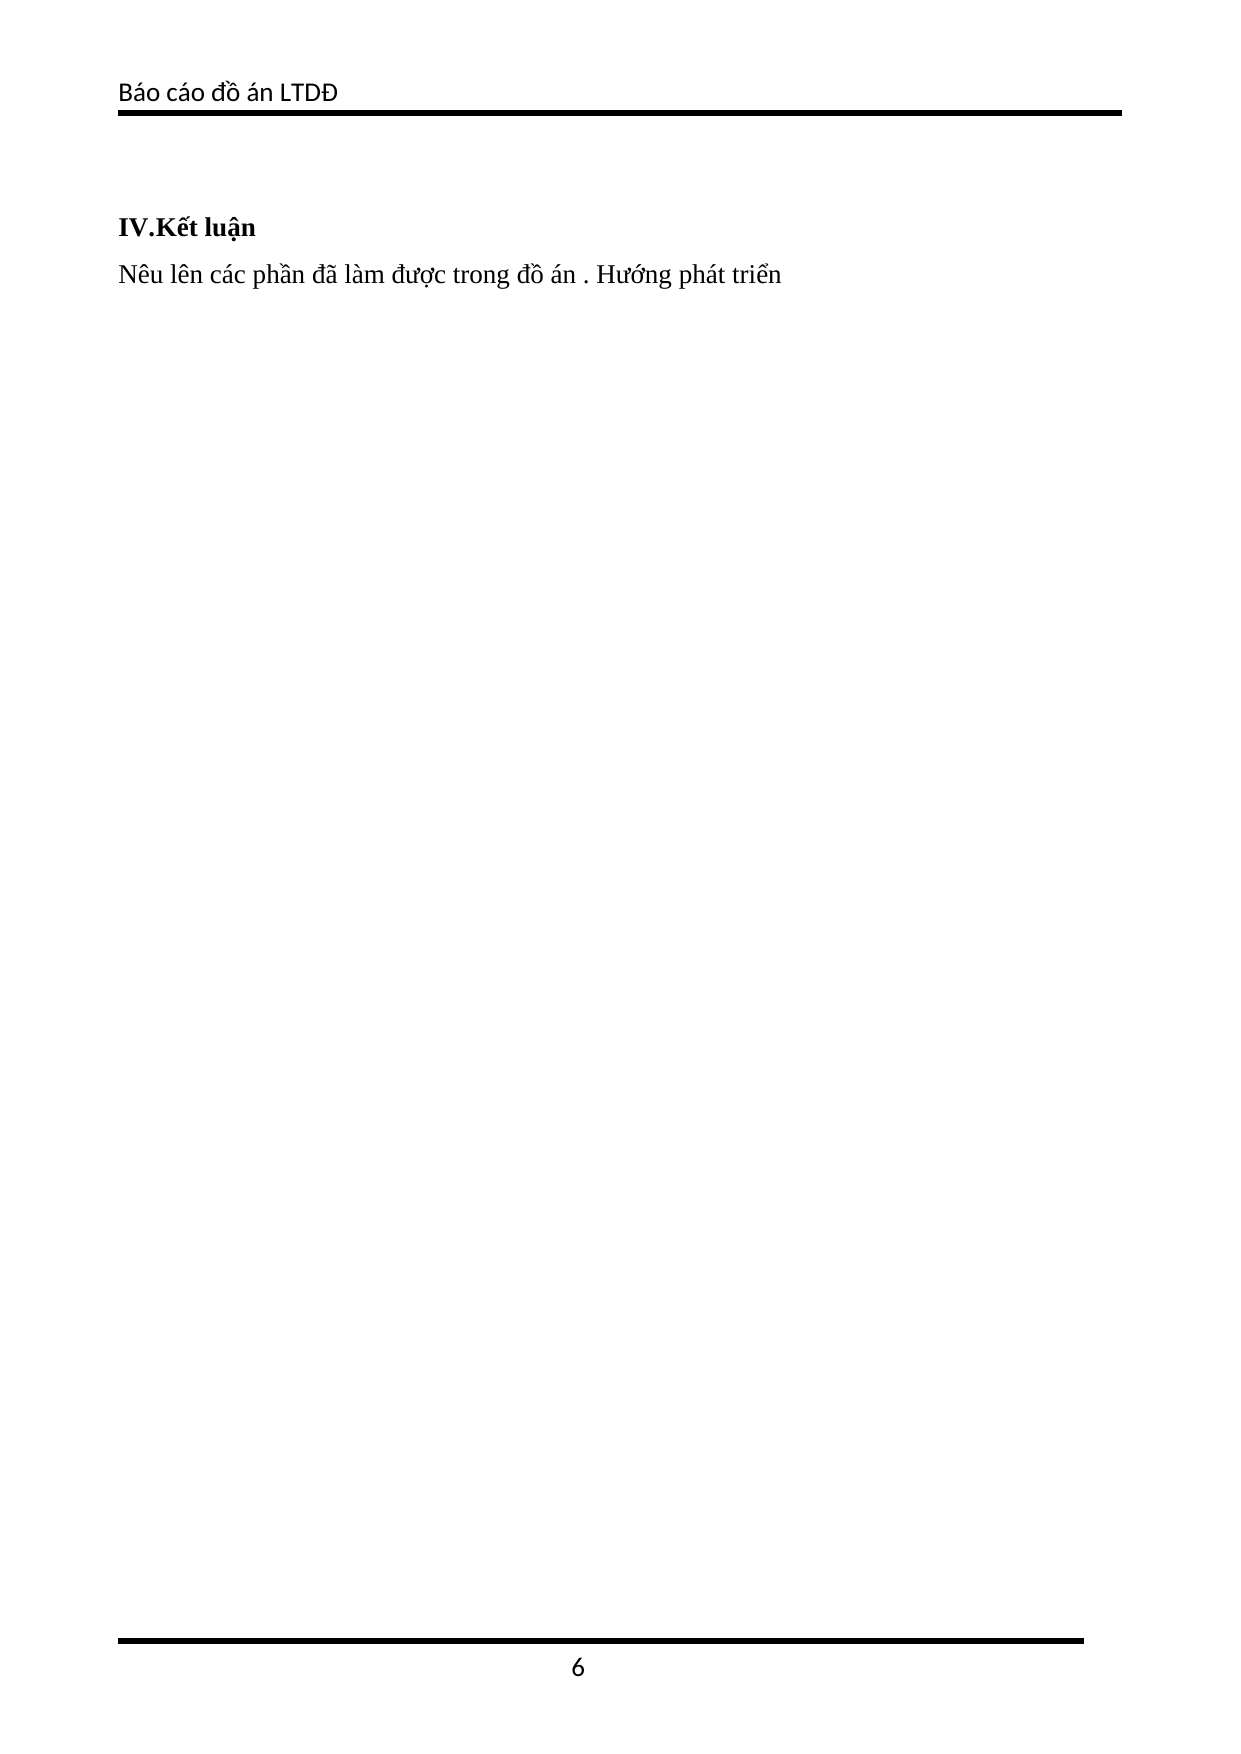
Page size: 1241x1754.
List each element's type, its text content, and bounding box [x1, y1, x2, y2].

text Nêu lên các phần đã làm được trong đồ án . Hướng phát triển [118, 258, 1122, 289]
text Kết luận [118, 211, 1122, 243]
